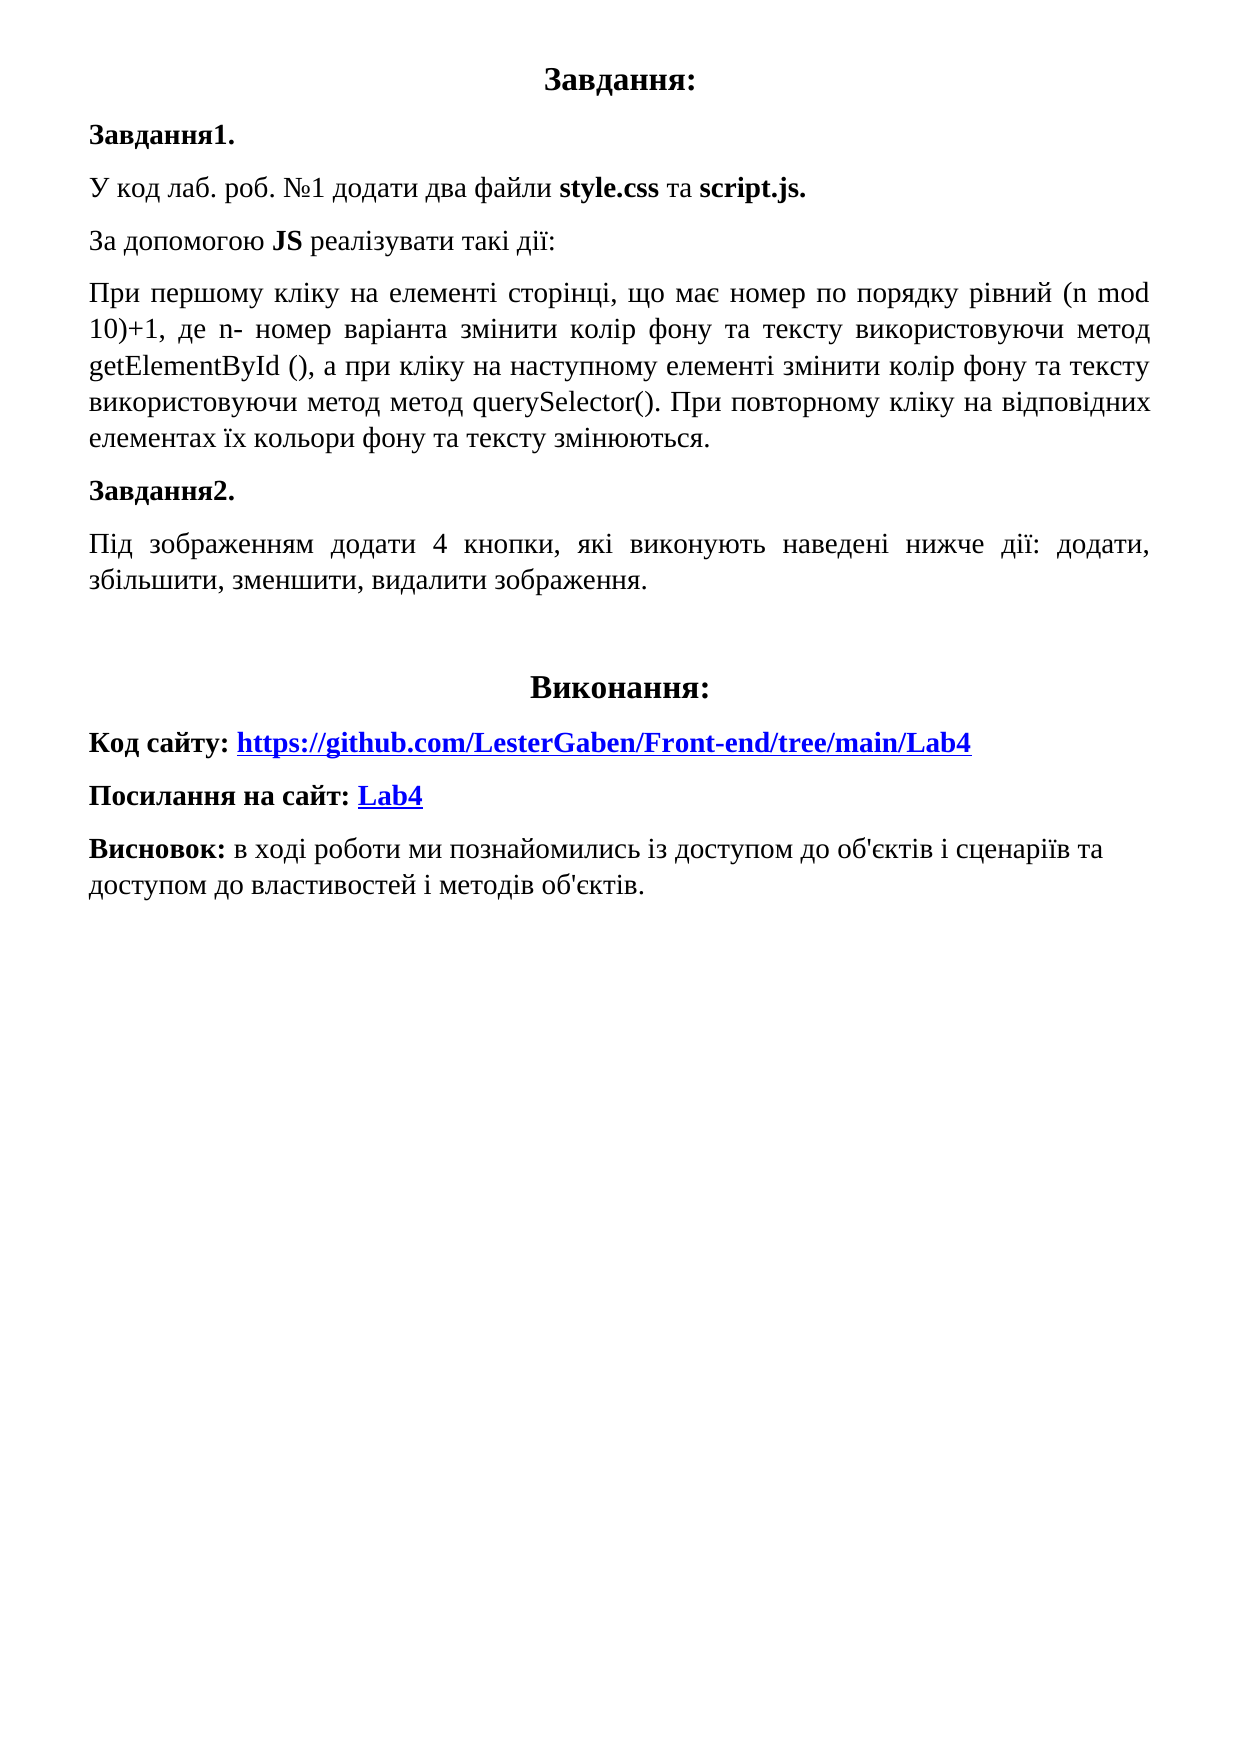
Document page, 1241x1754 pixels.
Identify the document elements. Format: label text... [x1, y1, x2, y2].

text У код лаб. роб. №1 додати два файли style.css та script.js. [89, 170, 1152, 203]
text Завдання: [89, 59, 1152, 97]
text Завдання1. [89, 117, 1152, 151]
text При першому кліку на елементі сторінці, що має номер по порядку рівний (n mod 10)+1, де n- номер варіанта змінити колір фону та тексту використовуючи метод getElementById (), а при кліку на наступному елементі змінити колір фону та тексту використовуючи метод метод querySelector(). При повторному кліку на відповідних елементах їх кольори фону та тексту змінюються. [89, 276, 1152, 454]
text Виконання: [89, 667, 1152, 706]
text Код сайту: https://github.com/LesterGaben/Front-end/tree/main/Lab4 [89, 726, 1152, 759]
text Завдання2. [89, 473, 1152, 506]
text Під зображенням додати 4 кнопки, які виконують наведені нижче дії: додати, збільшити, зменшити, видалити зображення. [89, 526, 1152, 595]
text За допомогою JS реалізувати такі дії: [89, 223, 1152, 256]
text Посилання на сайт: Lab4 [89, 778, 1152, 812]
text Висновок: в ході роботи ми познайомились із доступом до об'єктів і сценаріїв та доступом до властивостей і методів об'єктів. [89, 831, 1152, 901]
